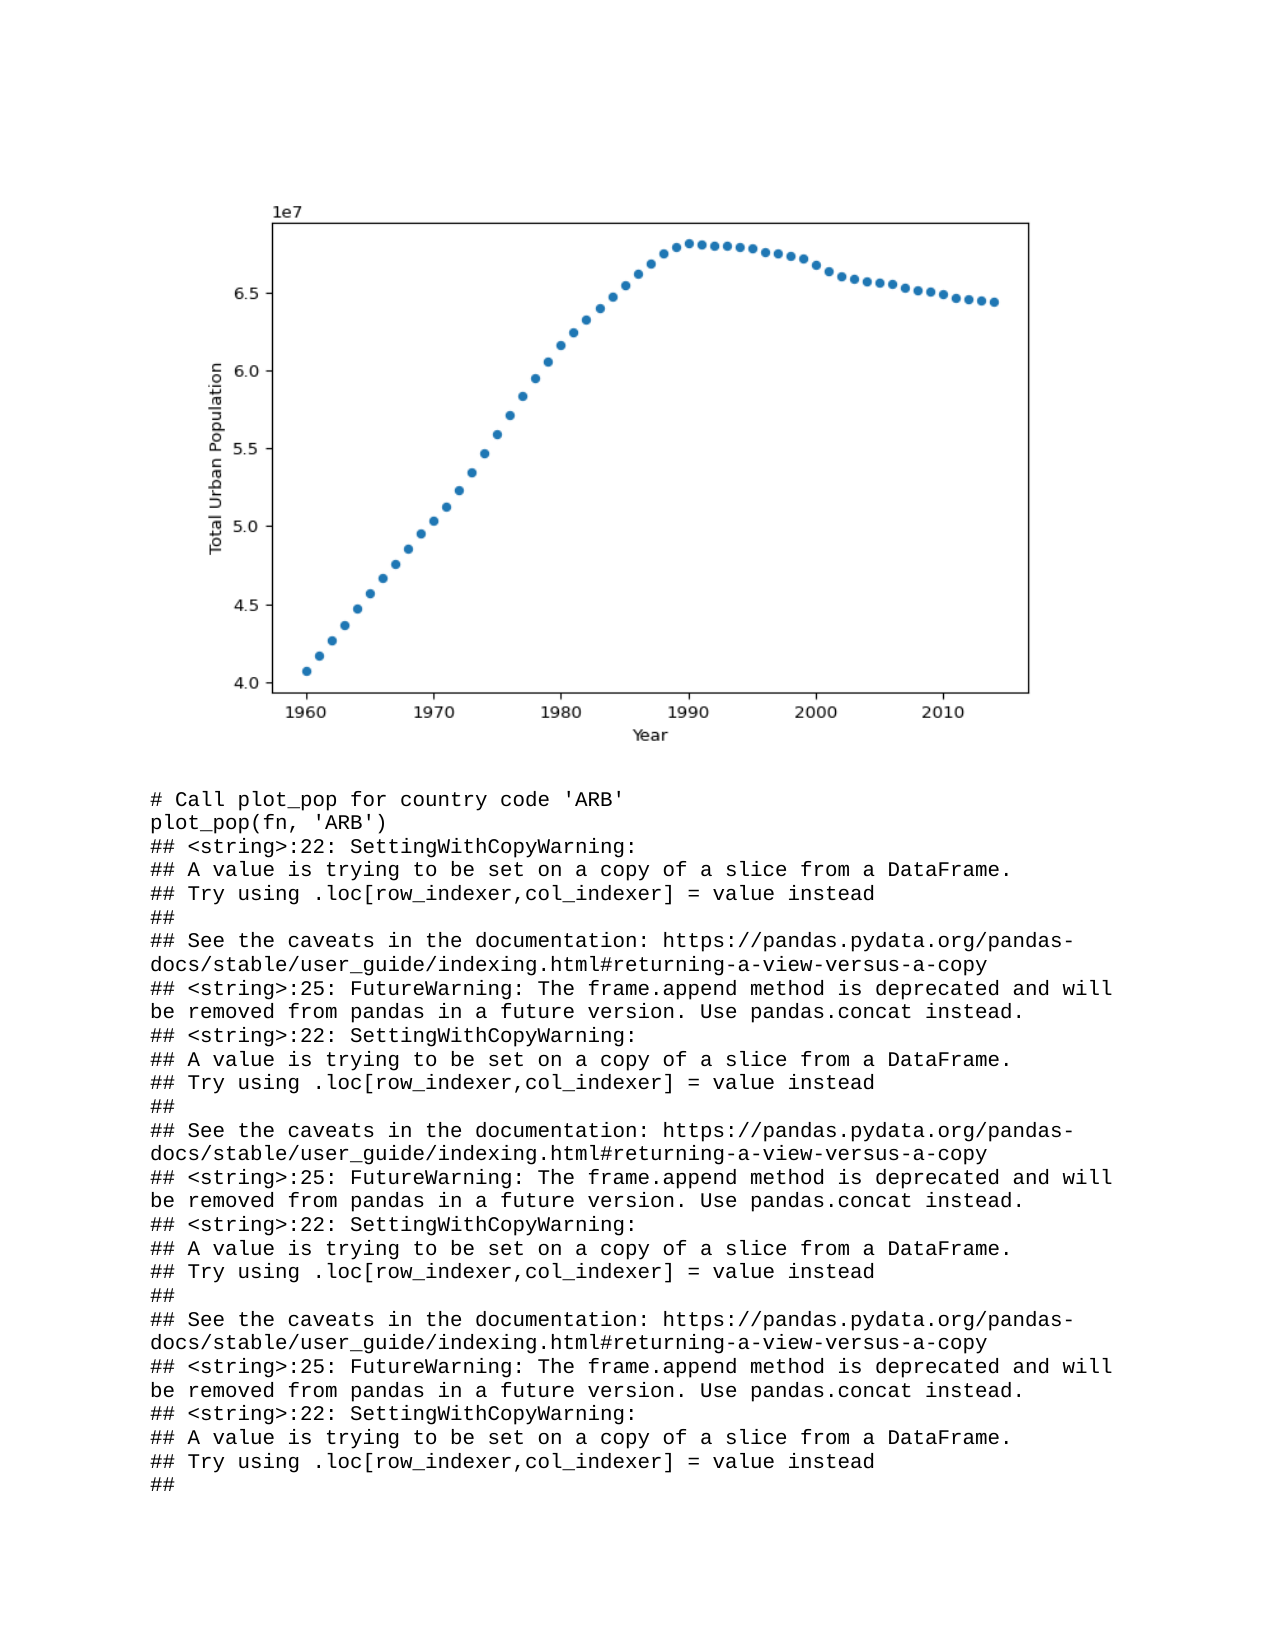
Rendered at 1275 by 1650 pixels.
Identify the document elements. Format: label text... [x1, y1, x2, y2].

text ## <string>:22: SettingWithCopyWarning: [150, 1025, 1125, 1049]
text ## [150, 1096, 1125, 1119]
text ## Try using .loc[row_indexer,col_indexer] = value instead [150, 883, 1125, 907]
text ## Try using .loc[row_indexer,col_indexer] = value instead [150, 1072, 1125, 1096]
text ## [150, 1474, 1125, 1498]
text ## <string>:25: FutureWarning: The frame.append method is deprecated and will be removed from pandas in a future version. Use pandas.concat instead. [150, 1167, 1125, 1214]
text ## <string>:22: SettingWithCopyWarning: [150, 1403, 1125, 1427]
picture [150, 150, 1125, 760]
text ## <string>:22: SettingWithCopyWarning: [150, 836, 1125, 859]
text ## A value is trying to be set on a copy of a slice from a DataFrame. [150, 1427, 1125, 1451]
text ## See the caveats in the documentation: https://pandas.pydata.org/pandas-docs/stable/user_guide/indexing.html#returning-a-view-versus-a-copy [150, 1119, 1125, 1167]
text ## <string>:22: SettingWithCopyWarning: [150, 1214, 1125, 1238]
text ## <string>:25: FutureWarning: The frame.append method is deprecated and will be removed from pandas in a future version. Use pandas.concat instead. [150, 1356, 1125, 1403]
text ## See the caveats in the documentation: https://pandas.pydata.org/pandas-docs/stable/user_guide/indexing.html#returning-a-view-versus-a-copy [150, 930, 1125, 978]
text ## A value is trying to be set on a copy of a slice from a DataFrame. [150, 1238, 1125, 1261]
text ## See the caveats in the documentation: https://pandas.pydata.org/pandas-docs/stable/user_guide/indexing.html#returning-a-view-versus-a-copy [150, 1309, 1125, 1356]
text ## Try using .loc[row_indexer,col_indexer] = value instead [150, 1451, 1125, 1474]
text ## Try using .loc[row_indexer,col_indexer] = value instead [150, 1261, 1125, 1285]
text ## A value is trying to be set on a copy of a slice from a DataFrame. [150, 1049, 1125, 1072]
text # Call plot_pop for country code 'ARB' [150, 788, 1125, 812]
text ## <string>:25: FutureWarning: The frame.append method is deprecated and will be removed from pandas in a future version. Use pandas.concat instead. [150, 978, 1125, 1025]
text ## [150, 1285, 1125, 1309]
text plot_pop(fn, 'ARB') [150, 812, 1125, 836]
text ## A value is trying to be set on a copy of a slice from a DataFrame. [150, 859, 1125, 883]
text ## [150, 907, 1125, 930]
